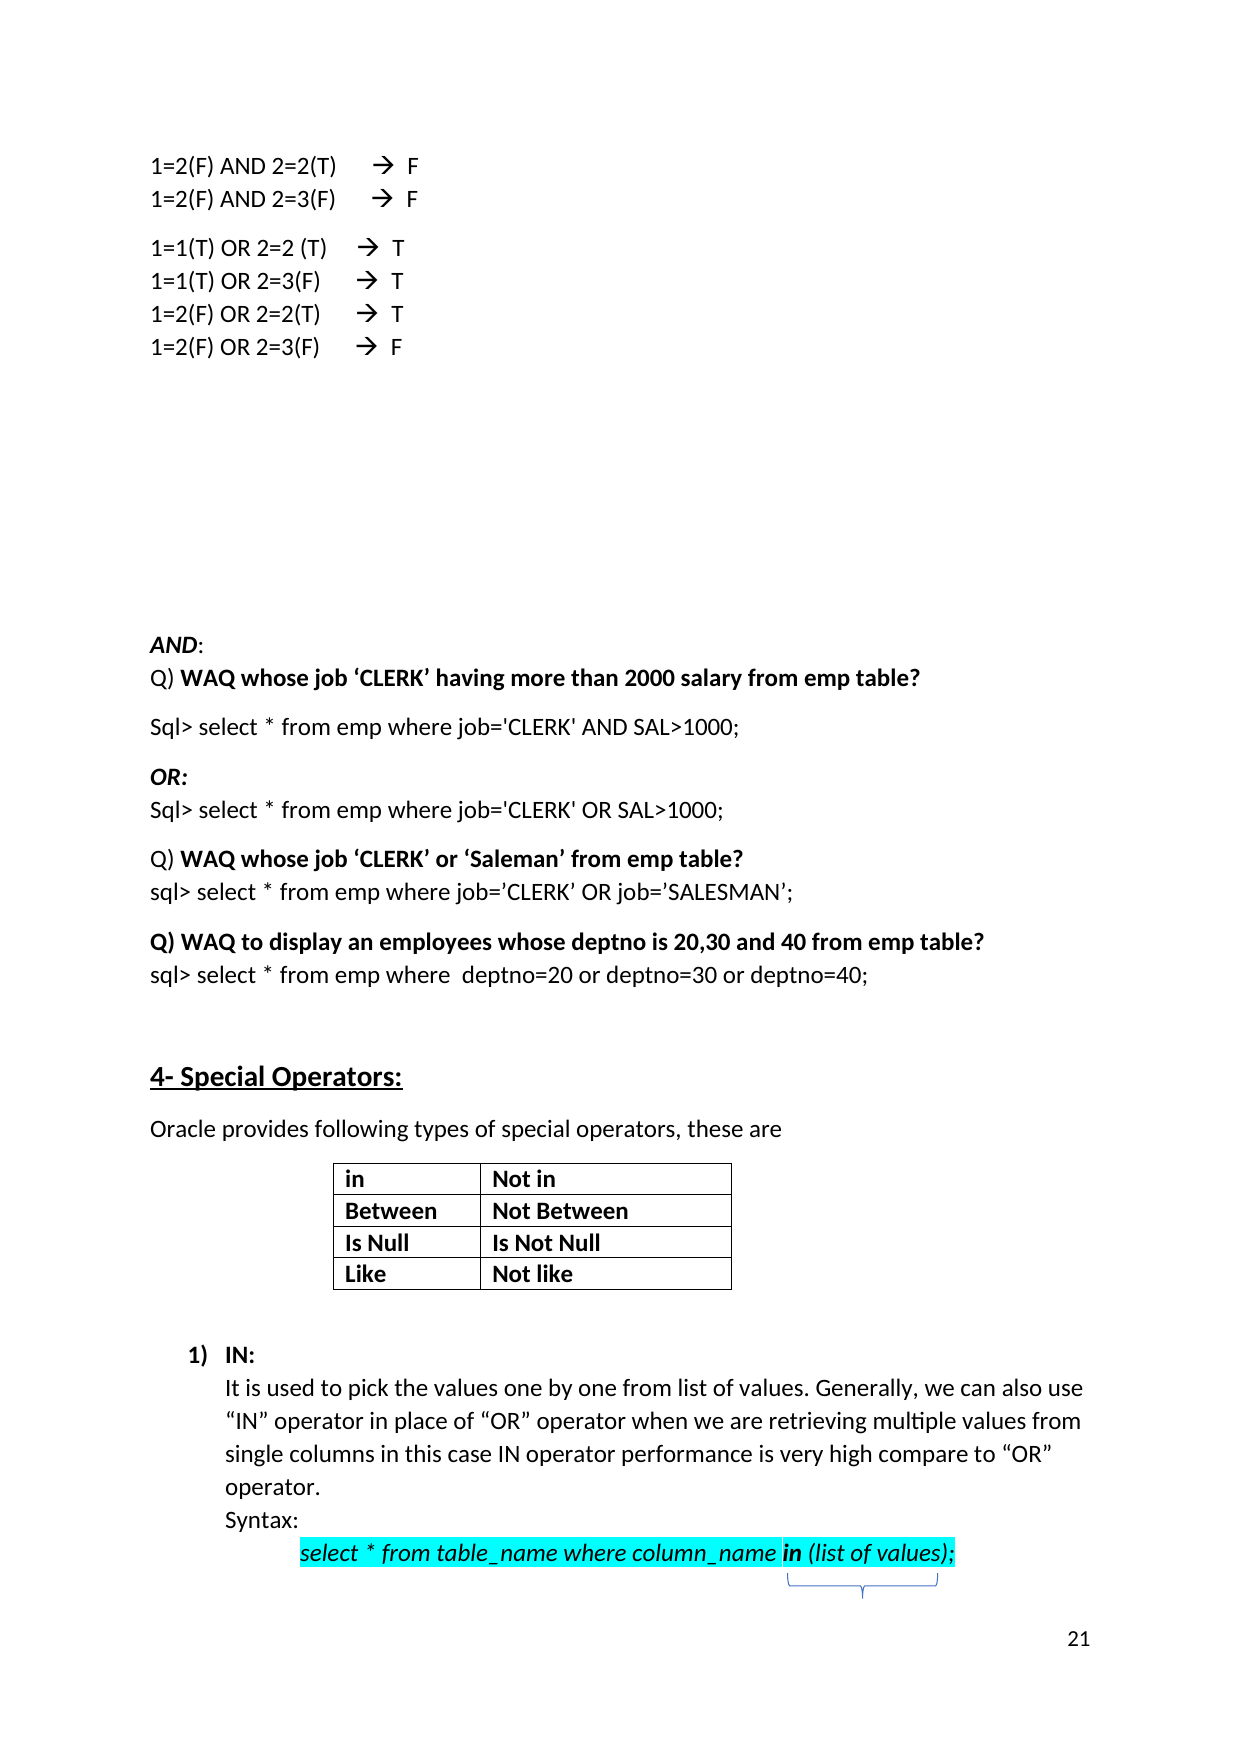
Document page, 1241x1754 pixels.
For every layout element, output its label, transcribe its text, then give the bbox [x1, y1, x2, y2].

text 4- Special Operators: [150, 1058, 1090, 1093]
table_cell Not Between [481, 1195, 731, 1226]
text 1=1(T) OR 2=2 (T) T 1=1(T) OR 2=3(F) T 1=2(F) OR 2=2(T) T 1=2(F) OR 2=3(F) F [150, 232, 1090, 362]
text OR: Sql> select * from emp where job='CLERK' OR SAL>1000; [150, 761, 1090, 824]
list Syntax: select * from table_name where column_name in (list of values); [225, 1504, 1090, 1567]
table_cell Is Not Null [481, 1227, 731, 1257]
list It is used to pick the values one by one from list of values. Generally, we can also use “IN” operator in place of “OR” operator when we are retrieving multiple values from single columns in this case IN operator performance is very high compare to “OR” operator. [225, 1372, 1090, 1502]
table_header in [334, 1164, 480, 1194]
text Oracle provides following types of special operators, these are [150, 1113, 1090, 1143]
text Q) WAQ to display an employees whose deptno is 20,30 and 40 from emp table? sql> select * from emp where deptno=20 or deptno=30 or deptno=40; [150, 926, 1090, 989]
table_cell Between [334, 1195, 480, 1226]
text Sql> select * from emp where job='CLERK' AND SAL>1000; [150, 711, 1090, 742]
table_cell Not like [481, 1258, 731, 1289]
list IN: [187, 1339, 1090, 1370]
table_cell Is Null [334, 1227, 480, 1257]
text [150, 150, 1090, 213]
table_cell Like [334, 1258, 480, 1289]
text AND: Q) WAQ whose job ‘CLERK’ having more than 2000 salary from emp table? [150, 629, 1090, 692]
table_header Not in [481, 1164, 731, 1194]
text Q) WAQ whose job ‘CLERK’ or ‘Saleman’ from emp table? sql> select * from emp where job=’CLERK’ OR job=’SALESMAN’; [150, 843, 1090, 907]
